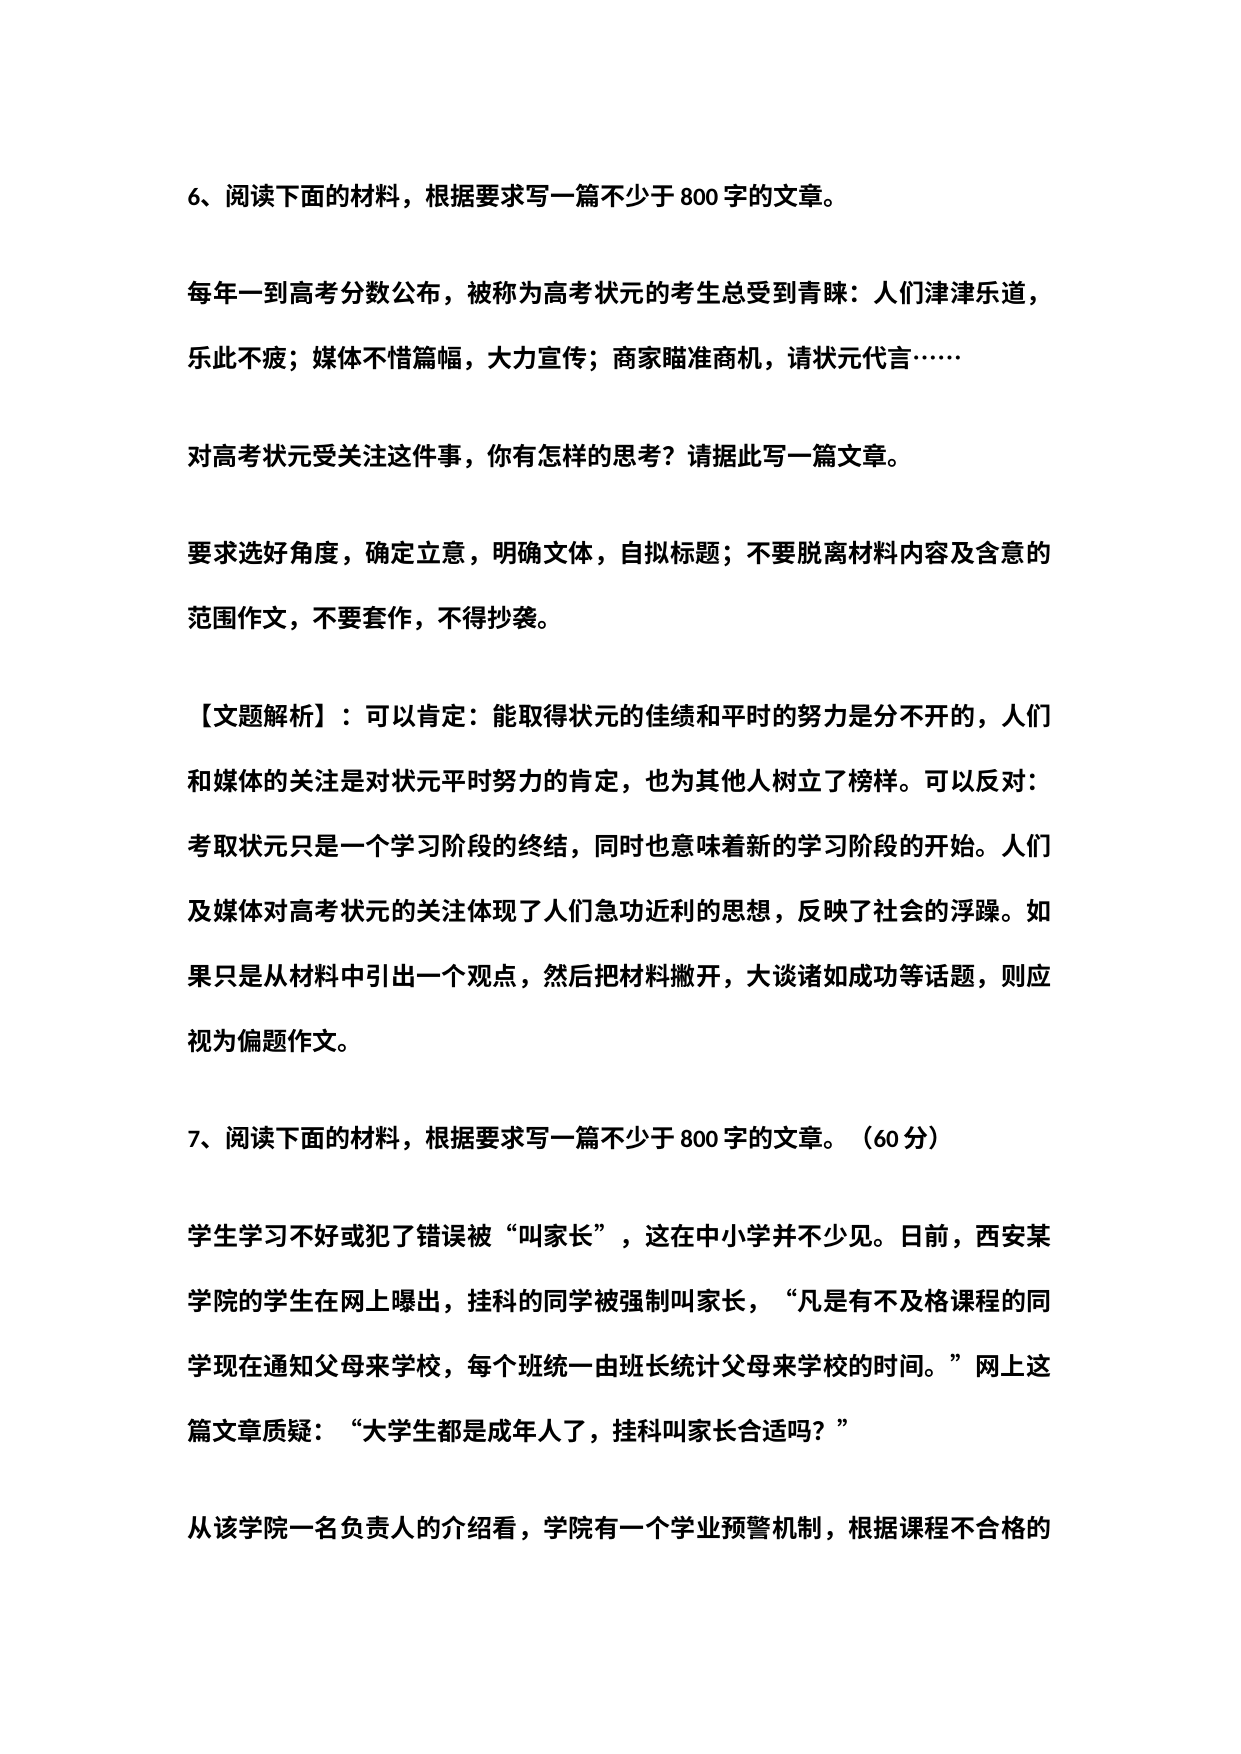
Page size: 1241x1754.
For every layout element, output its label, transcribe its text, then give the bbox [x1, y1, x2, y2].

text 【文题解析】：可以肯定：能取得状元的佳绩和平时的努力是分不开的，人们和媒体的关注是对状元平时努力的肯定，也为其他人树立了榜样。可以反对：考取状元只是一个学习阶段的终结，同时也意味着新的学习阶段的开始。人们及媒体对高考状元的关注体现了人们急功近利的思想，反映了社会的浮躁。如果只是从材料中引出一个观点，然后把材料撇开，大谈诸如成功等话题，则应视为偏题作文。 [187, 682, 1053, 1072]
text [187, 1494, 1053, 1559]
text 6、阅读下面的材料，根据要求写一篇不少于800字的文章。 [187, 162, 1053, 227]
text 对高考状元受关注这件事，你有怎样的思考？请据此写一篇文章。 [187, 422, 1053, 487]
text 学生学习不好或犯了错误被“叫家长”，这在中小学并不少见。日前，西安某学院的学生在网上曝出，挂科的同学被强制叫家长，“凡是有不及格课程的同学现在通知父母来学校，每个班统一由班长统计父母来学校的时间。”网上这篇文章质疑：“大学生都是成年人了，挂科叫家长合适吗？” [187, 1202, 1053, 1462]
text 要求选好角度，确定立意，明确文体，自拟标题；不要脱离材料内容及含意的范围作文，不要套作，不得抄袭。 [187, 519, 1053, 649]
text 7、阅读下面的材料，根据要求写一篇不少于800字的文章。（60分） [187, 1104, 1053, 1169]
text 每年一到高考分数公布，被称为高考状元的考生总受到青睐：人们津津乐道，乐此不疲；媒体不惜篇幅，大力宣传；商家瞄准商机，请状元代言…… [187, 259, 1053, 389]
